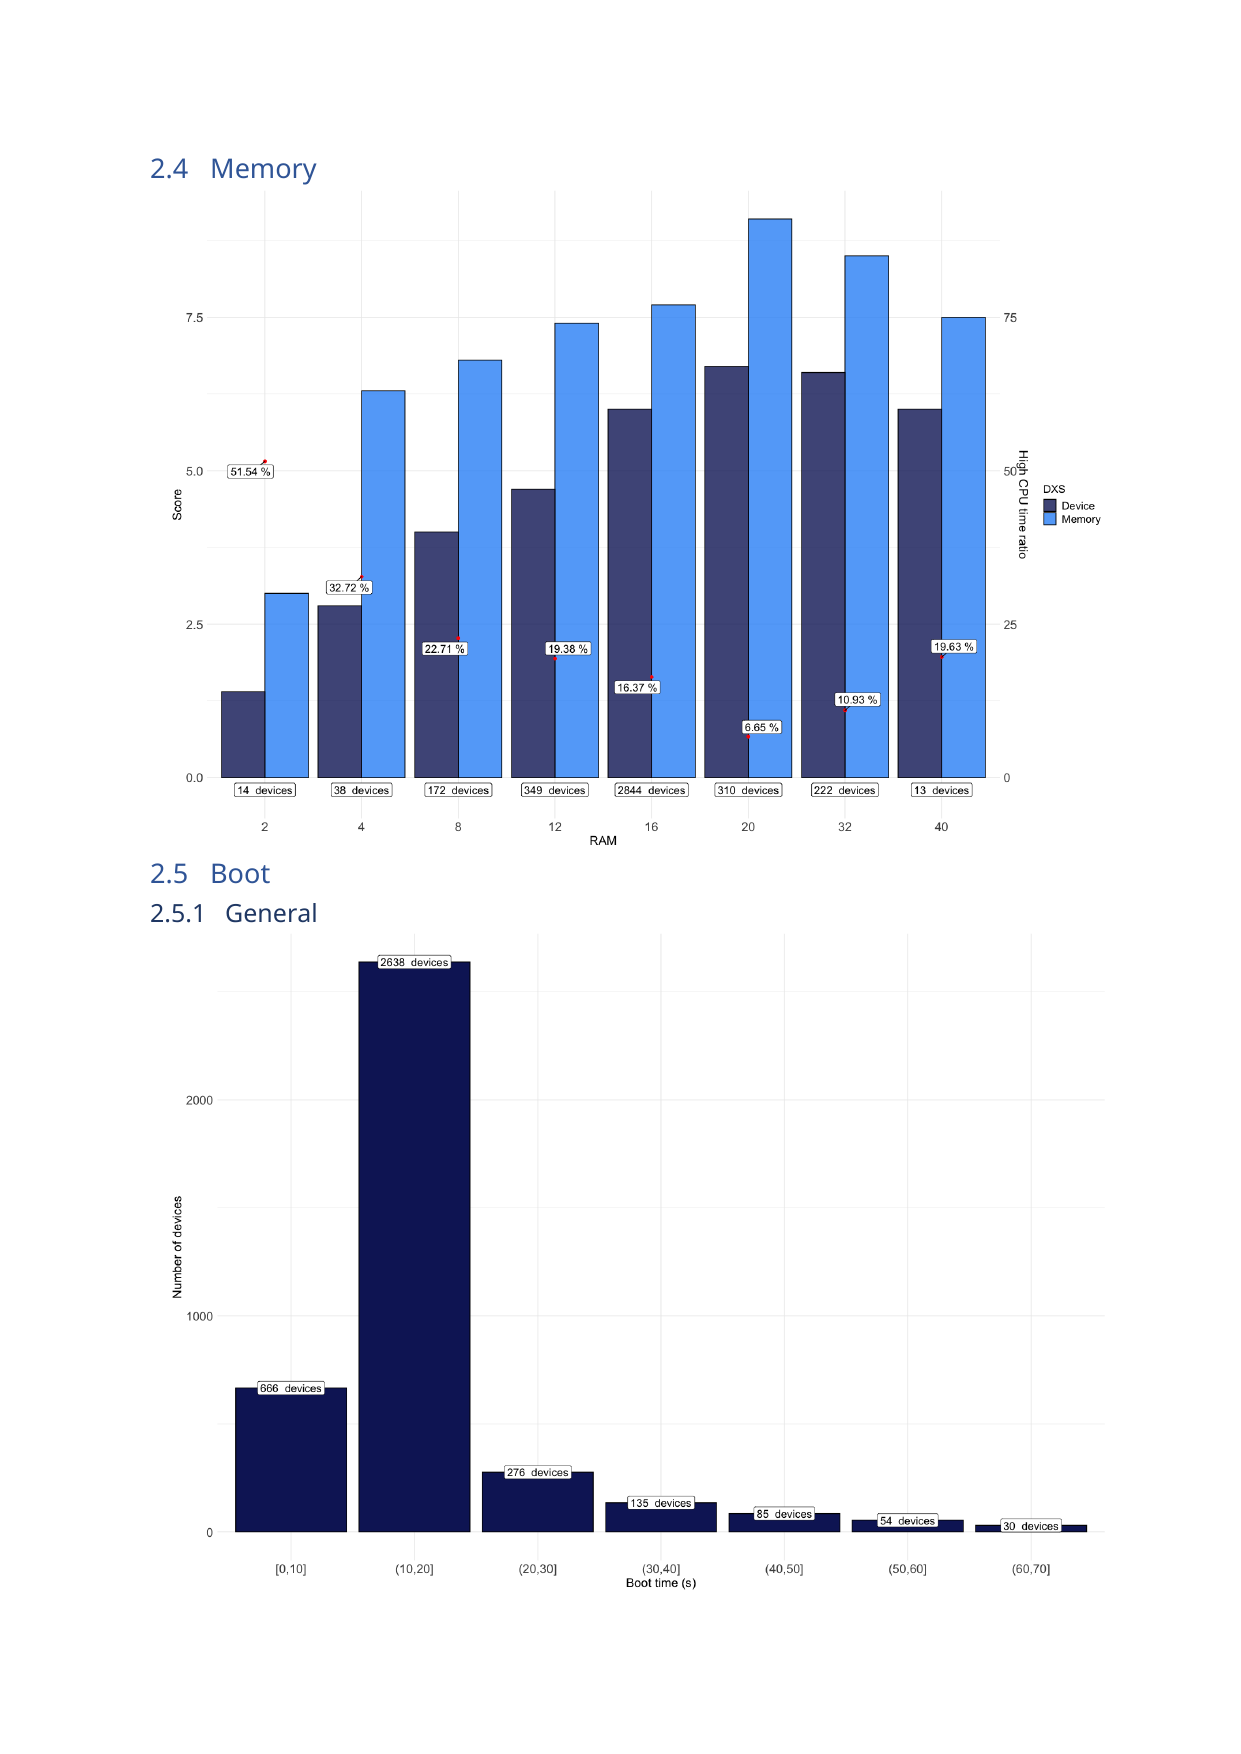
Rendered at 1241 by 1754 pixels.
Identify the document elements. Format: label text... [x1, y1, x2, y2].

picture [168, 186, 1109, 851]
subtitle Memory [150, 150, 1090, 187]
subtitle General [150, 895, 1090, 929]
subtitle Boot [150, 854, 1090, 891]
picture [168, 929, 1109, 1593]
